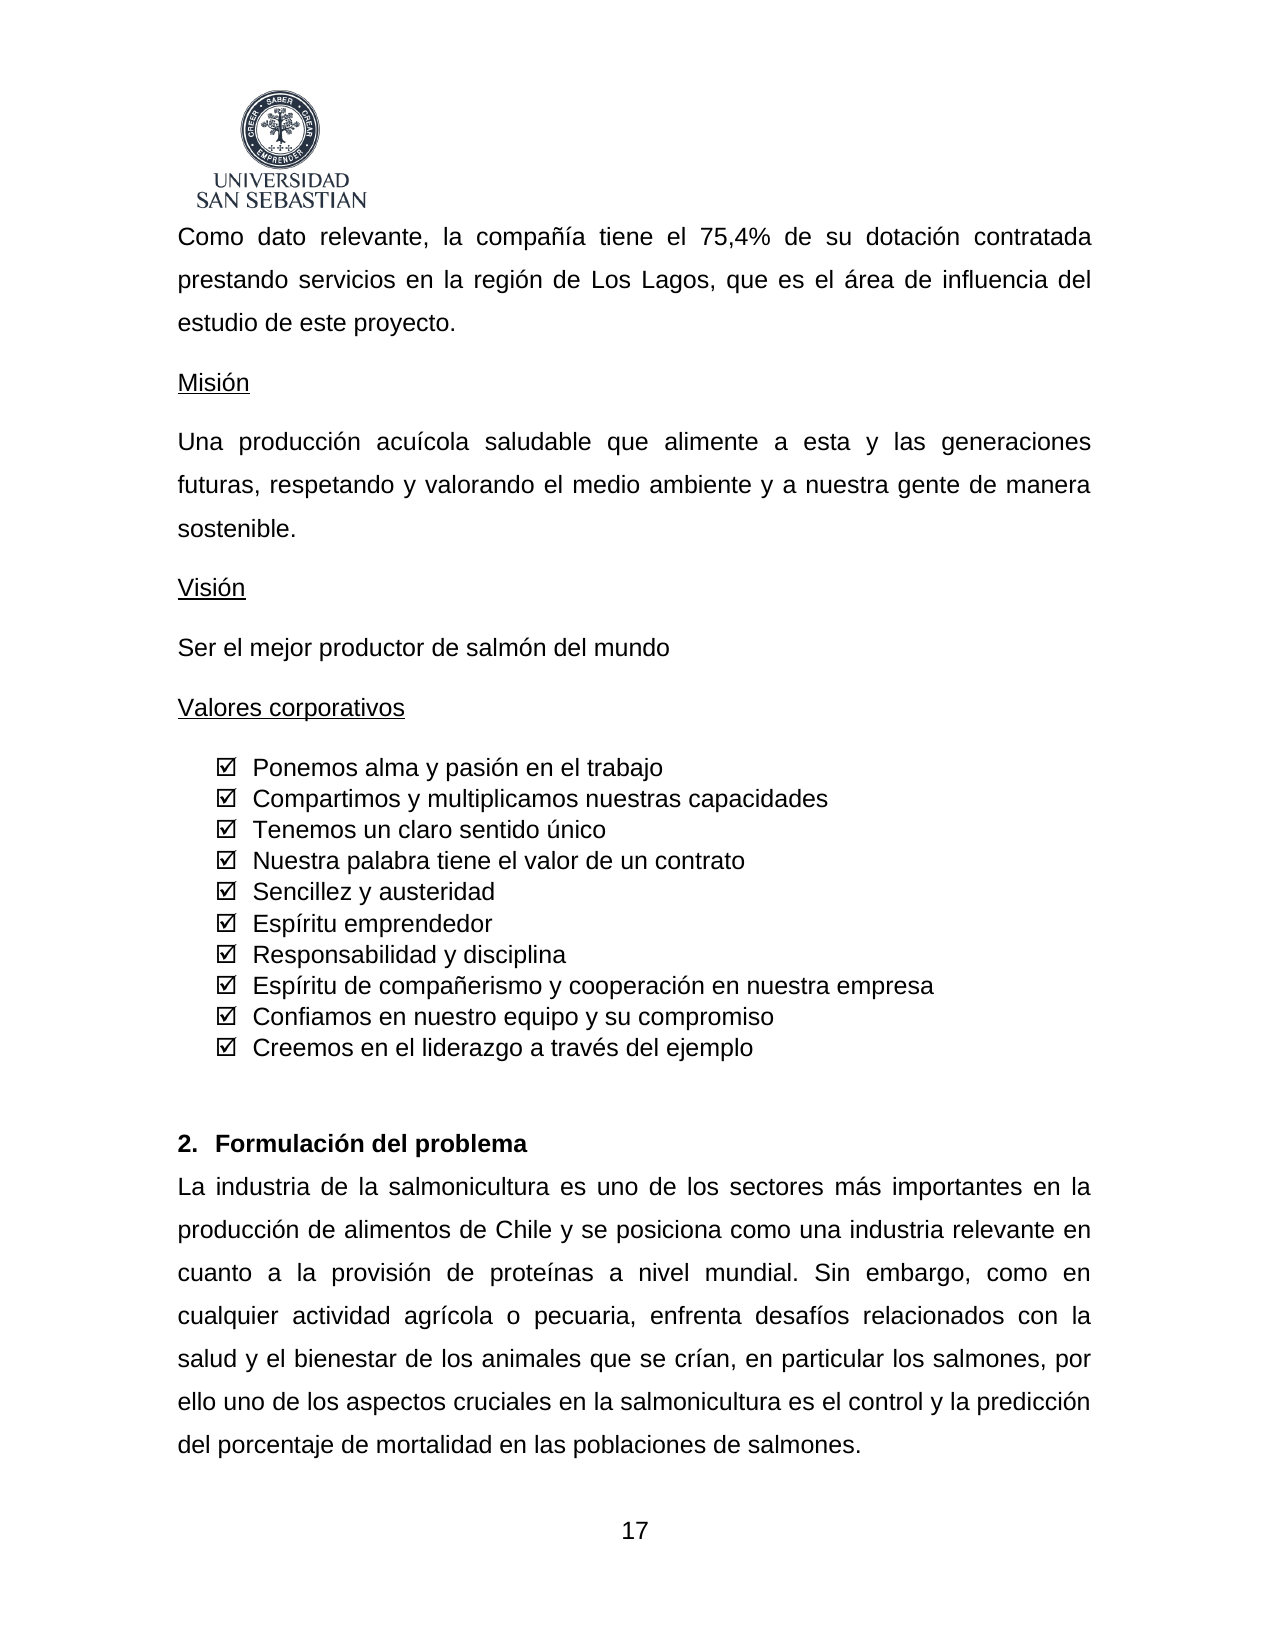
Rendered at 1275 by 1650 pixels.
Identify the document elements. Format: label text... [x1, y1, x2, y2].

picture [177, 76, 387, 222]
text La industria de la salmonicultura es uno de los sectores más importantes en la producción de alimentos de Chile y se posiciona como una industria relevante en cuanto a la provisión de proteínas a nivel mundial. Sin embargo, como en cualquier actividad agrícola o pecuaria, enfrenta desafíos relacionados con la salud y el bienestar de los animales que se crían, en particular los salmones, por ello uno de los aspectos cruciales en la salmonicultura es el control y la predicción del porcentaje de mortalidad en las poblaciones de salmones. [177, 1172, 1093, 1459]
list Confiamos en nuestro equipo y su compromiso [215, 1002, 1093, 1031]
list Nuestra palabra tiene el valor de un contrato [215, 846, 1093, 875]
list Sencillez y austeridad [215, 877, 1093, 906]
text Ser el mejor productor de salmón del mundo [177, 633, 1093, 662]
text Valores corporativos [177, 693, 1093, 722]
list Creemos en el liderazgo a través del ejemplo [215, 1033, 1093, 1062]
list Responsabilidad y disciplina [215, 940, 1093, 968]
text Una producción acuícola saludable que alimente a esta y las generaciones futuras, respetando y valorando el medio ambiente y a nuestra gente de manera sostenible. [177, 427, 1093, 542]
text Misión [177, 368, 1093, 396]
list Ponemos alma y pasión en el trabajo [215, 753, 1093, 782]
list Espíritu emprendedor [215, 908, 1093, 937]
list Tenemos un claro sentido único [215, 815, 1093, 844]
list Espíritu de compañerismo y cooperación en nuestra empresa [215, 971, 1093, 1000]
list Compartimos y multiplicamos nuestras capacidades [215, 784, 1093, 813]
text Como dato relevante, la compañía tiene el 75,4% de su dotación contratada prestando servicios en la región de Los Lagos, que es el área de influencia del estudio de este proyecto. [177, 222, 1093, 337]
text Visión [177, 573, 1093, 602]
subtitle Formulación del problema [177, 1129, 1093, 1157]
